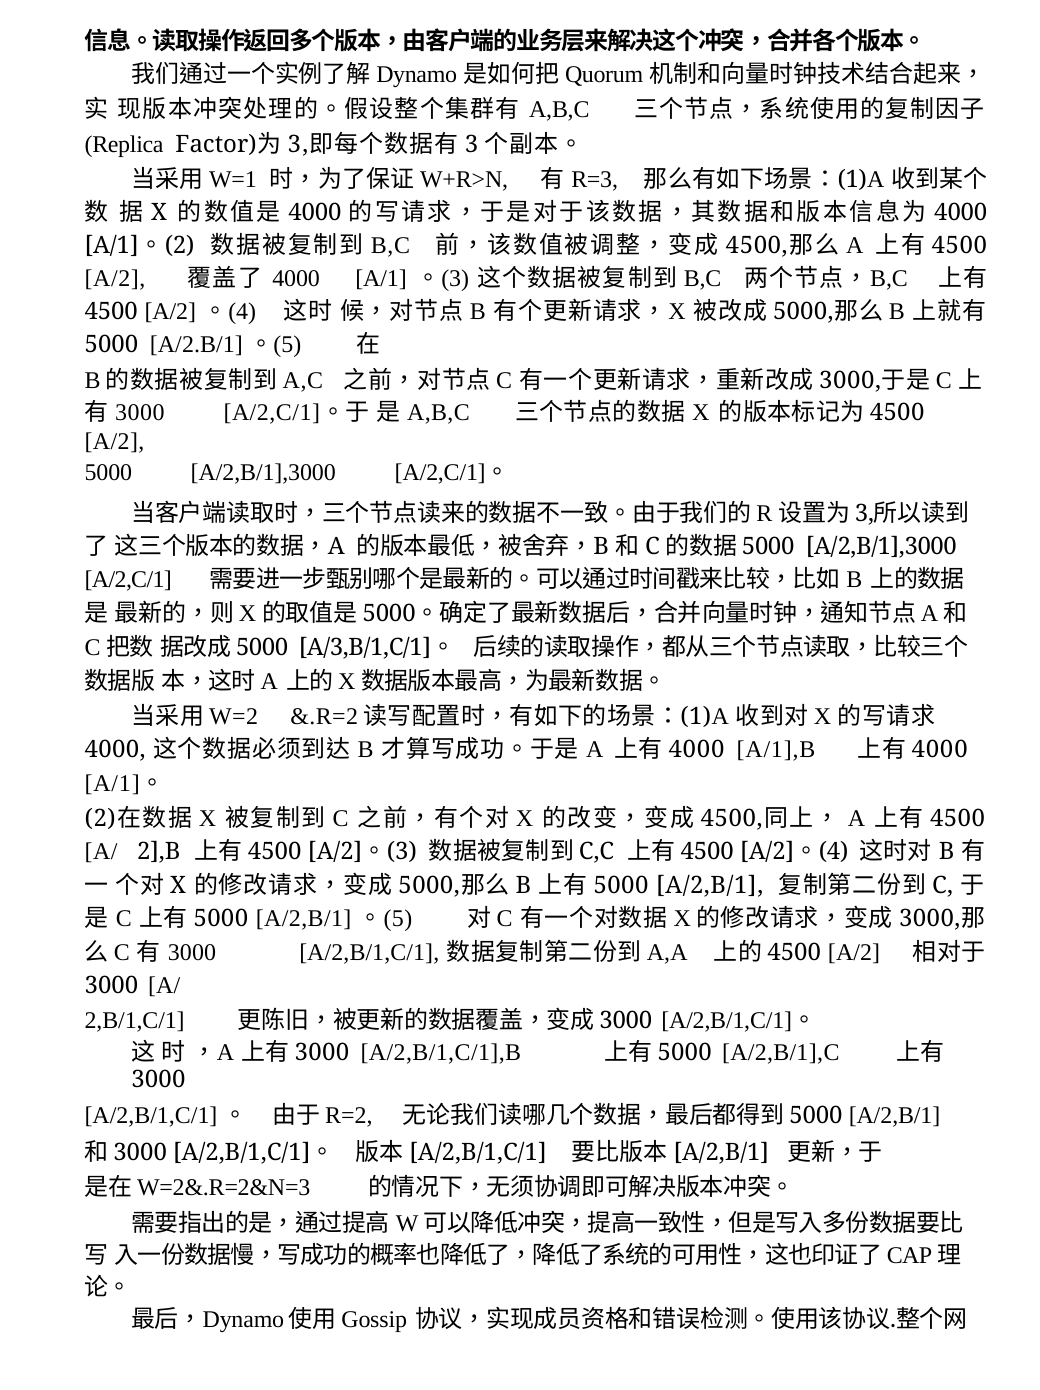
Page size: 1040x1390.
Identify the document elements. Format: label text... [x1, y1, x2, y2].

text 是在W=2&.R=2&N=3 的情况下，无须协调即可解决版本冲突。 [84, 1172, 996, 1201]
text 2,B/1,C/1] 更陈旧，被更新的数据覆盖，变成3000 [A/2,B/1,C/1]。 [84, 1005, 996, 1034]
text [A/2,B/1,C/1] 。 由于R=2, 无论我们读哪几个数据，最后都得到5000 [A/2,B/1] [84, 1101, 996, 1129]
text 这 时 ，A 上有3000 [A/2,B/1,C/1],B 上有5000 [A/2,B/1],C 上有3000 [131, 1037, 996, 1095]
text 需要指出的是，通过提高 W 可以降低冲突，提高一致性，但是写入多份数据要比写 入一份数据慢，写成功的概率也降低了，降低了系统的可用性，这也印证了CAP 理论。 [84, 1206, 986, 1302]
text [A/2,C/1] 需要进一步甄别哪个是最新的。可以通过时间戳来比较，比如 B 上的数据是 最新的，则X 的取值是5000。确定了最新数据后，合并向量时钟，通知节点A 和C 把数 据改成5000 [A/3,B/1,C/1]。 后续的读取操作，都从三个节点读取，比较三个数据版 本，这时A 上的X 数据版本最高，为最新数据。 [84, 562, 985, 697]
text 我们通过一个实例了解Dynamo 是如何把Quorum 机制和向量时钟技术结合起来，实 现版本冲突处理的。假设整个集群有 A,B,C 三个节点，系统使用的复制因子 (Replica Factor)为3,即每个数据有3个副本。 [84, 57, 985, 159]
text B的数据被复制到A,C 之前，对节点C 有一个更新请求，重新改成3000,于是C 上有 3000 [A/2,C/1]。于 是 A,B,C 三个节点的数据 X 的版本标记为4500 [A/2], [84, 363, 984, 455]
text 当客户端读取时，三个节点读来的数据不一致。由于我们的R 设置为3,所以读到了 这三个版本的数据，A 的版本最低，被舍弃，B 和 C 的数据5000 [A/2,B/1],3000 [84, 496, 987, 561]
text 和3000 [A/2,B/1,C/1]。 版本 [A/2,B/1,C/1] 要比版本 [A/2,B/1] 更新，于 [84, 1137, 996, 1166]
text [84, 1302, 985, 1335]
text 5000 [A/2,B/1],3000 [A/2,C/1]。 [84, 460, 996, 485]
text 当采用W=1 时，为了保证W+R>N, 有 R=3, 那么有如下场景：(1)A 收到某个数 据X 的数值是4000的写请求，于是对于该数据，其数据和版本信息为4000 [A/1]。(2) 数据被复制到B,C 前，该数值被调整，变成4500,那么A 上有4500 [A/2], 覆盖了 4000 [A/1] 。(3) 这个数据被复制到B,C 两个节点，B,C 上有4500 [A/2] 。(4) 这时 候，对节点B 有个更新请求，X 被改成5000,那么B 上就有5000 [A/2.B/1] 。(5) 在 [84, 162, 987, 359]
text 信息。读取操作返回多个版本，由客户端的业务层来解决这个冲突，合并各个版本。 [84, 26, 996, 55]
text (2)在数据X 被复制到C 之前，有个对X 的改变，变成4500,同上， A 上有4500 [A/ 2],B 上有4500 [A/2]。(3) 数据被复制到C,C 上有4500 [A/2]。(4) 这时对 B 有一 个对X 的修改请求，变成5000,那么B 上有5000 [A/2,B/1], 复制第二份到C, 于 是 C 上有5000 [A/2,B/1] 。(5) 对C 有一个对数据X的修改请求，变成3000,那么C 有 3000 [A/2,B/1,C/1], 数据复制第二份到A,A 上的4500 [A/2] 相对于3000 [A/ [84, 801, 985, 1001]
text 当采用W=2 &.R=2读写配置时，有如下的场景：(1)A 收到对X 的写请求4000, 这个数据必须到达 B 才算写成功。于是 A 上有4000 [A/1],B 上有4000 [A/1]。 [84, 698, 989, 798]
